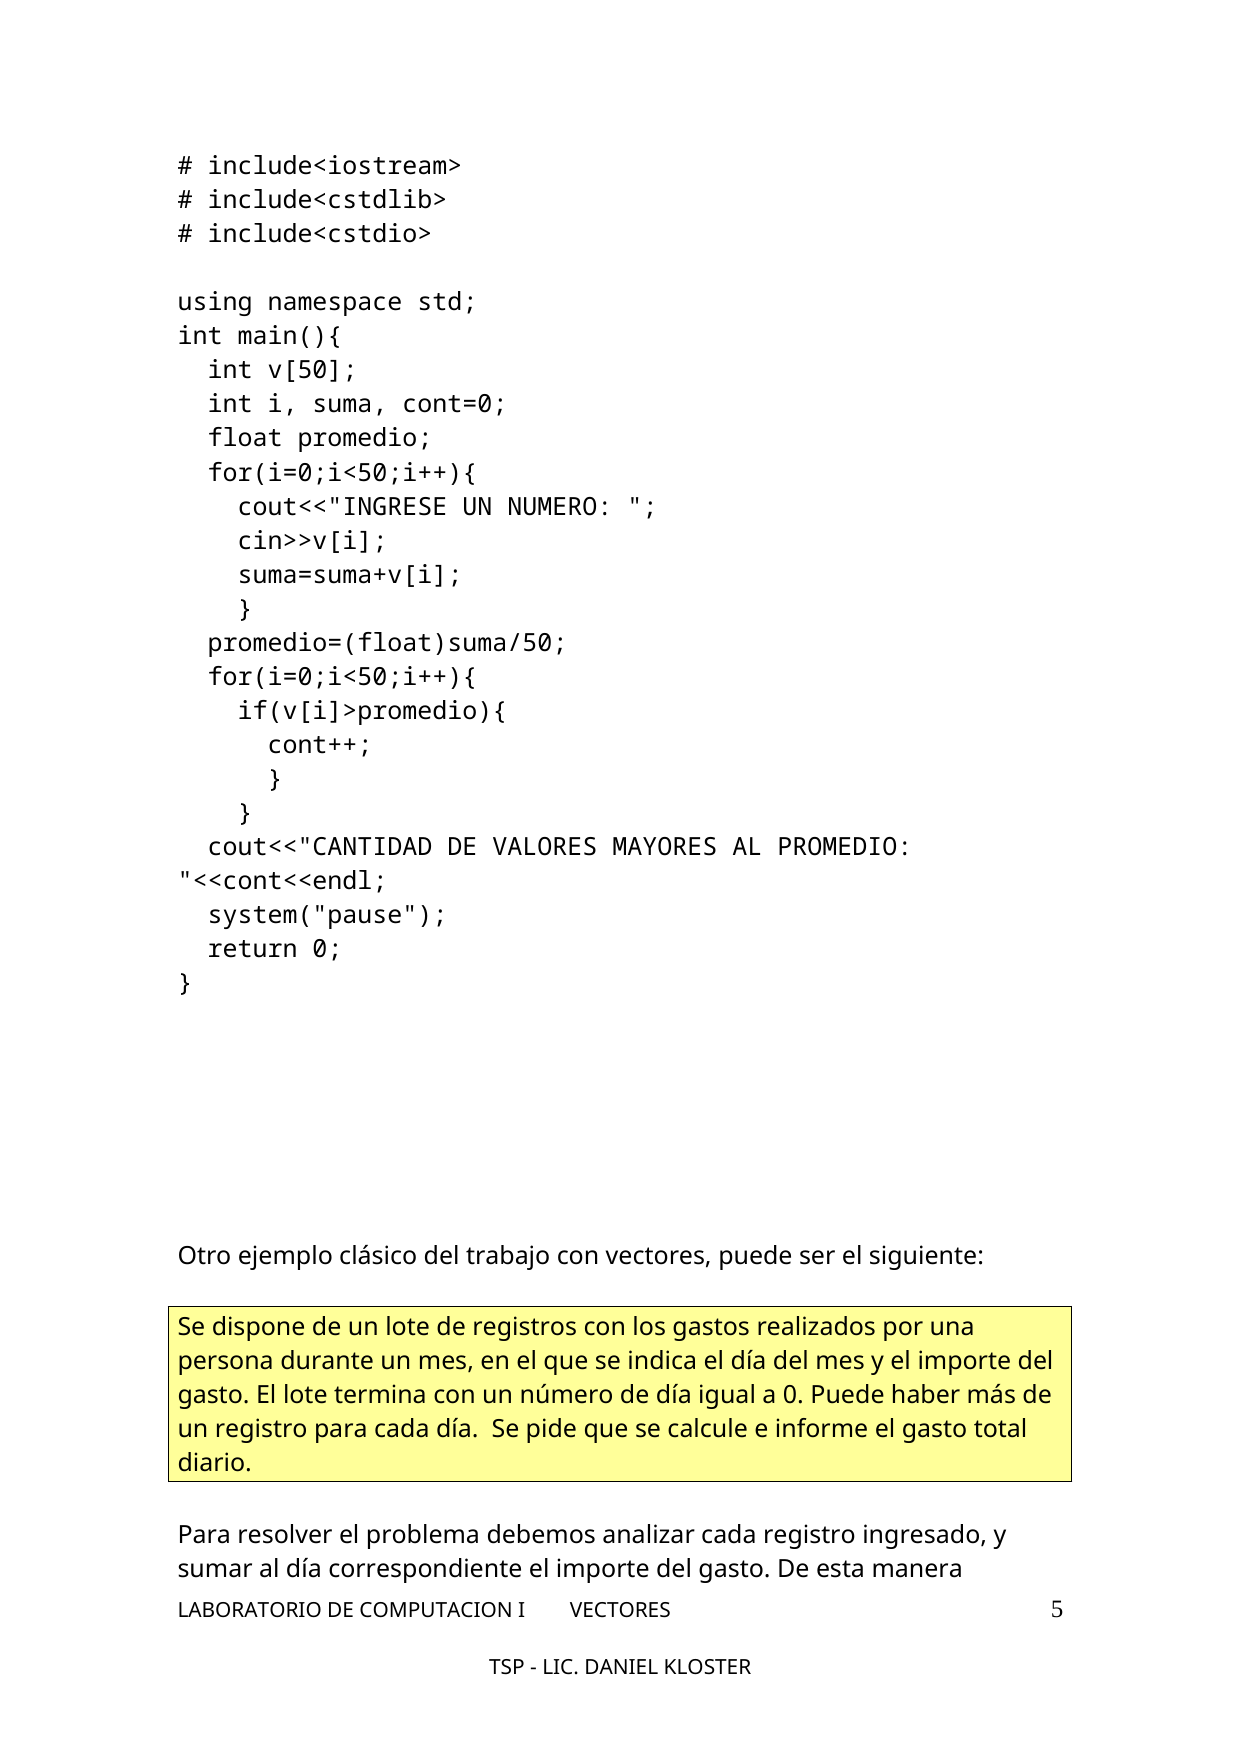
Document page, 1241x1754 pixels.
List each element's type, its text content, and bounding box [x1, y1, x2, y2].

text int v[50]; [177, 352, 1063, 386]
text cout<<"CANTIDAD DE VALORES MAYORES AL PROMEDIO: "<<cont<<endl; [177, 829, 1063, 897]
text system("pause"); [177, 897, 1063, 931]
text for(i=0;i<50;i++){ [177, 658, 1063, 693]
text } [177, 590, 1063, 624]
text return 0; [177, 931, 1063, 965]
text cin>>v[i]; [177, 522, 1063, 556]
text int i, suma, cont=0; [177, 386, 1063, 420]
text # include<cstdlib> [177, 182, 1063, 216]
text promedio=(float)suma/50; [177, 624, 1063, 658]
text Otro ejemplo clásico del trabajo con vectores, puede ser el siguiente: [177, 1238, 1063, 1272]
text cont++; [177, 727, 1063, 761]
text # include<iostream> [177, 148, 1063, 182]
text for(i=0;i<50;i++){ [177, 454, 1063, 488]
text } [177, 795, 1063, 829]
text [177, 1516, 1063, 1584]
text float promedio; [177, 420, 1063, 454]
text } [177, 965, 1063, 999]
text cout<<"INGRESE UN NUMERO: "; [177, 488, 1063, 522]
text using namespace std; [177, 284, 1063, 318]
text int main(){ [177, 318, 1063, 352]
text } [177, 761, 1063, 795]
text Se dispone de un lote de registros con los gastos realizados por una persona durante un mes, en el que se indica el día del mes y el importe del gasto. El lote termina con un número de día igual a 0. Puede haber más de un registro para cada día. Se pide que se calcule e informe el gasto total diario. [169, 1307, 1071, 1481]
text suma=suma+v[i]; [177, 556, 1063, 590]
text if(v[i]>promedio){ [177, 693, 1063, 727]
text # include<cstdio> [177, 216, 1063, 250]
